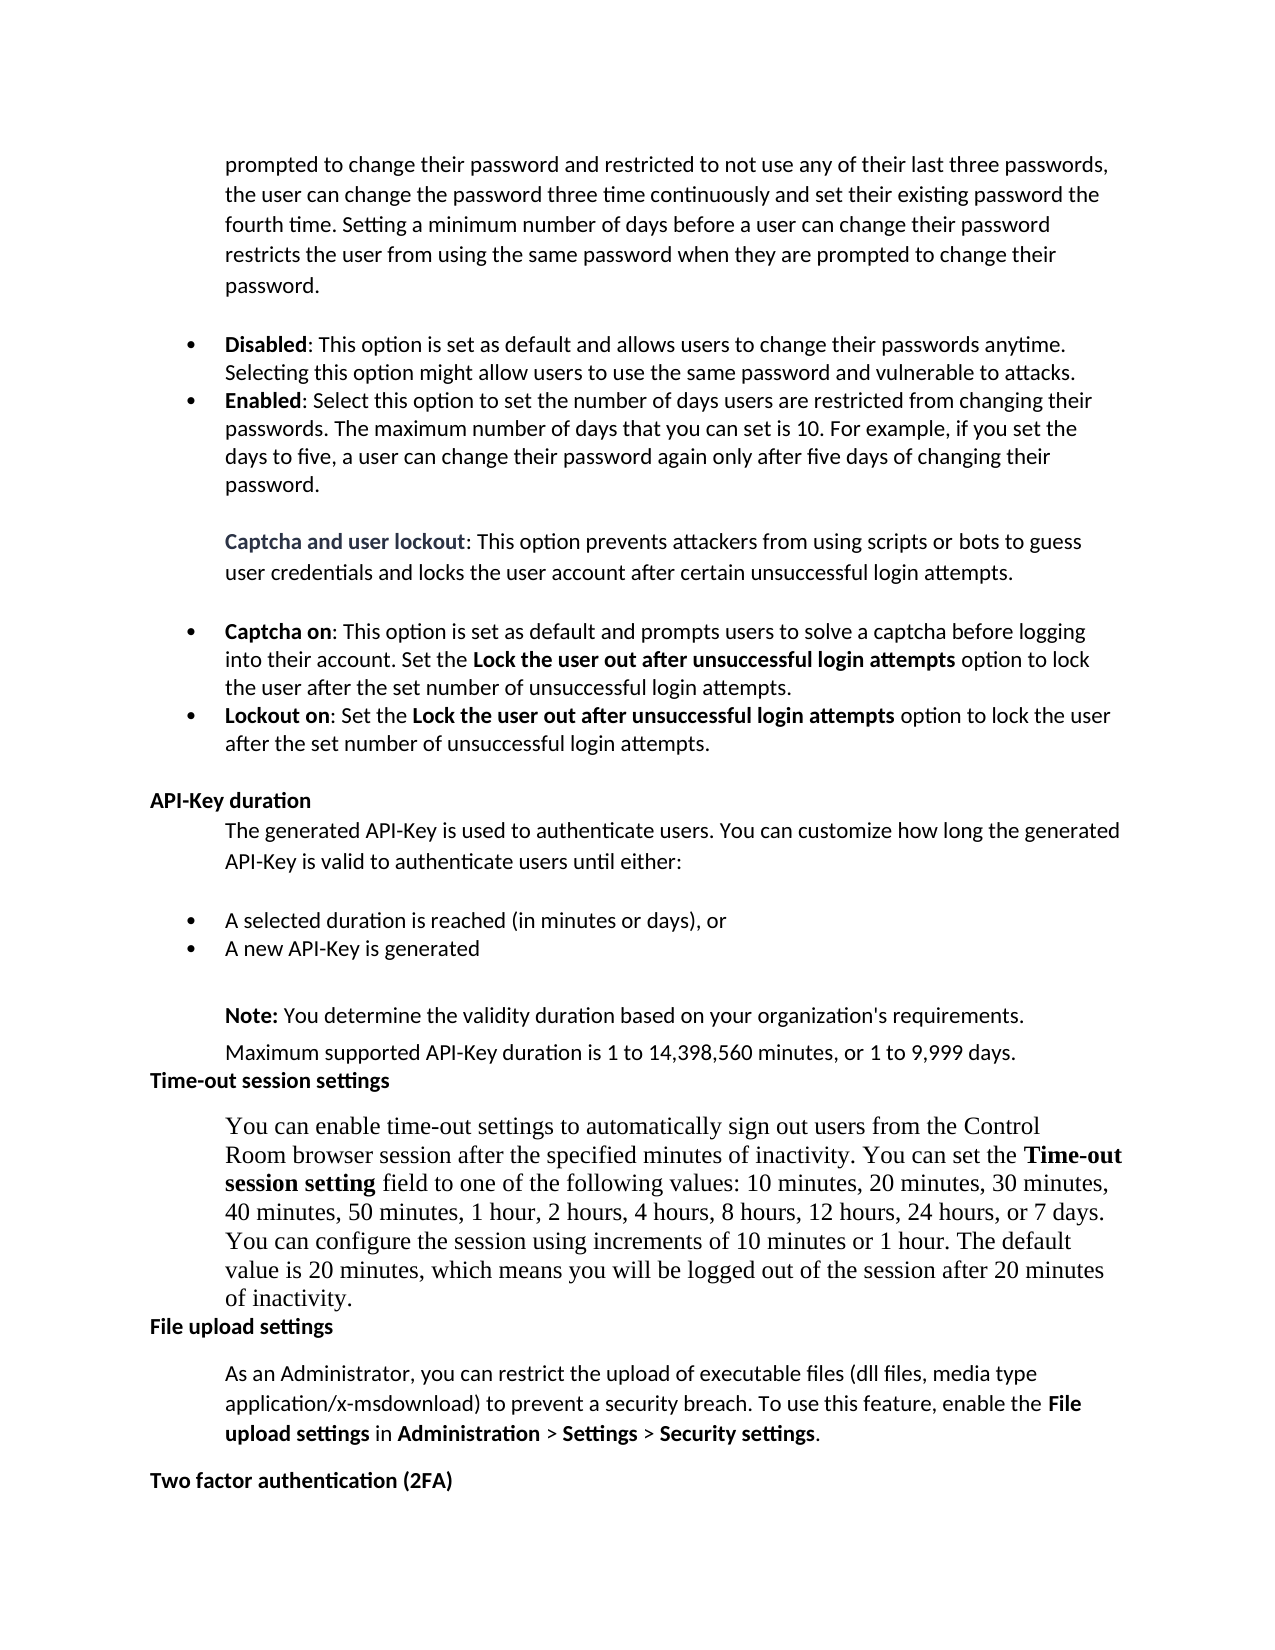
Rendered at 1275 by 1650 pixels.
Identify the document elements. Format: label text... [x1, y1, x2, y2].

list Captcha on: This option is set as default and prompts users to solve a captcha before logging into their account. Set the Lock the user out after unsuccessful login attempts option to lock the user after the set number of unsuccessful login attempts. [187, 617, 1125, 701]
text You can enable time-out settings to automatically sign out users from the Control Room browser session after the specified minutes of inactivity. You can set the Time-out session setting field to one of the following values: 10 minutes, 20 minutes, 30 minutes, 40 minutes, 50 minutes, 1 hour, 2 hours, 4 hours, 8 hours, 12 hours, 24 hours, or 7 days. You can configure the session using increments of 10 minutes or 1 hour. The default value is 20 minutes, which means you will be logged out of the session after 20 minutes of inactivity. [225, 1111, 1125, 1312]
text API-Key duration [150, 786, 1125, 814]
list A new API-Key is generated [187, 934, 1125, 962]
text Two factor authentication (2FA) [150, 1466, 1125, 1494]
text The generated API-Key is used to authenticate users. You can customize how long the generated API-Key is valid to authenticate users until either: [225, 817, 1125, 875]
text Note: You determine the validity duration based on your organization's requirements. Maximum supported API-Key duration is 1 to 14,398,560 minutes, or 1 to 9,999 days. [225, 991, 1125, 1066]
text File upload settings [150, 1312, 1125, 1340]
text Time-out session settings [150, 1066, 1125, 1094]
list Disabled: This option is set as default and allows users to change their passwords anytime. Selecting this option might allow users to use the same password and vulnerable to attacks. [187, 330, 1125, 386]
text As an Administrator, you can restrict the upload of executable files (dll files, media type application/x-msdownload) to prevent a security breach. To use this feature, enable the File upload settings in Administration > Settings > Security settings. [225, 1359, 1125, 1448]
list Lockout on: Set the Lock the user out after unsuccessful login attempts option to lock the user after the set number of unsuccessful login attempts. [187, 701, 1125, 757]
text Captcha and user lockout: This option prevents attackers from using scripts or bots to guess user credentials and locks the user account after certain unsuccessful login attempts. [225, 527, 1125, 586]
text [225, 150, 1125, 299]
list A selected duration is reached (in minutes or days), or [187, 906, 1125, 934]
list Enabled: Select this option to set the number of days users are restricted from changing their passwords. The maximum number of days that you can set is 10. For example, if you set the days to five, a user can change their password again only after five days of changing their password. [187, 386, 1125, 498]
